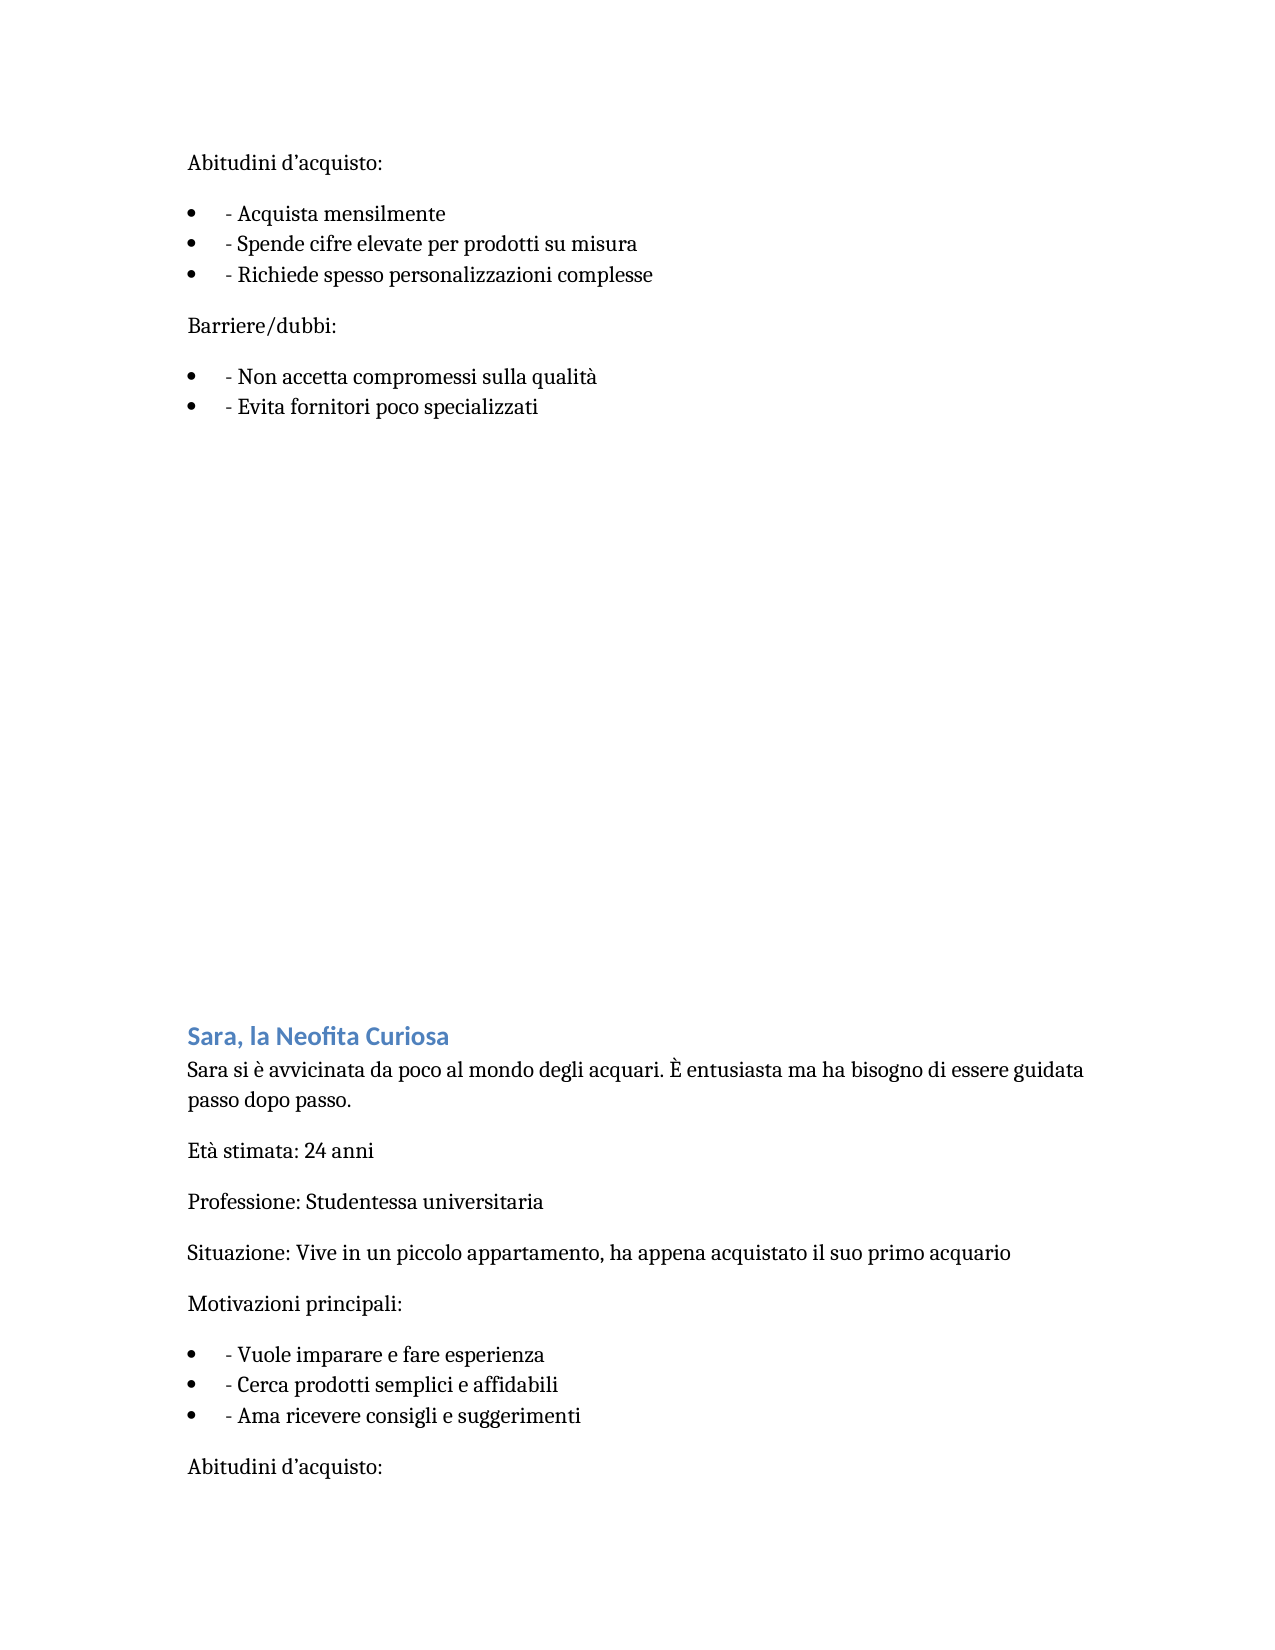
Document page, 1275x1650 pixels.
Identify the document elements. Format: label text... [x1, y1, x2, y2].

text Abitudini d’acquisto: [187, 150, 1087, 176]
list - Cerca prodotti semplici e affidabili [187, 1372, 1087, 1399]
text Abitudini d’acquisto: [187, 1453, 1087, 1480]
subtitle Sara, la Neofita Curiosa [187, 1019, 1087, 1052]
list - Non accetta compromessi sulla qualità [187, 363, 1087, 390]
text Professione: Studentessa universitaria [187, 1189, 1087, 1215]
list - Richiede spesso personalizzazioni complesse [187, 261, 1087, 288]
list - Vuole imparare e fare esperienza [187, 1342, 1087, 1368]
text Barriere/dubbi: [187, 312, 1087, 339]
text Sara si è avvicinata da poco al mondo degli acquari. È entusiasta ma ha bisogno di essere guidata passo dopo passo. [187, 1057, 1087, 1113]
list - Acquista mensilmente [187, 201, 1087, 227]
text Situazione: Vive in un piccolo appartamento, ha appena acquistato il suo primo acquario [187, 1240, 1087, 1266]
text Età stimata: 24 anni [187, 1138, 1087, 1164]
list - Spende cifre elevate per prodotti su misura [187, 231, 1087, 258]
text Motivazioni principali: [187, 1291, 1087, 1317]
list - Evita fornitori poco specializzati [187, 394, 1087, 420]
list - Ama ricevere consigli e suggerimenti [187, 1402, 1087, 1429]
